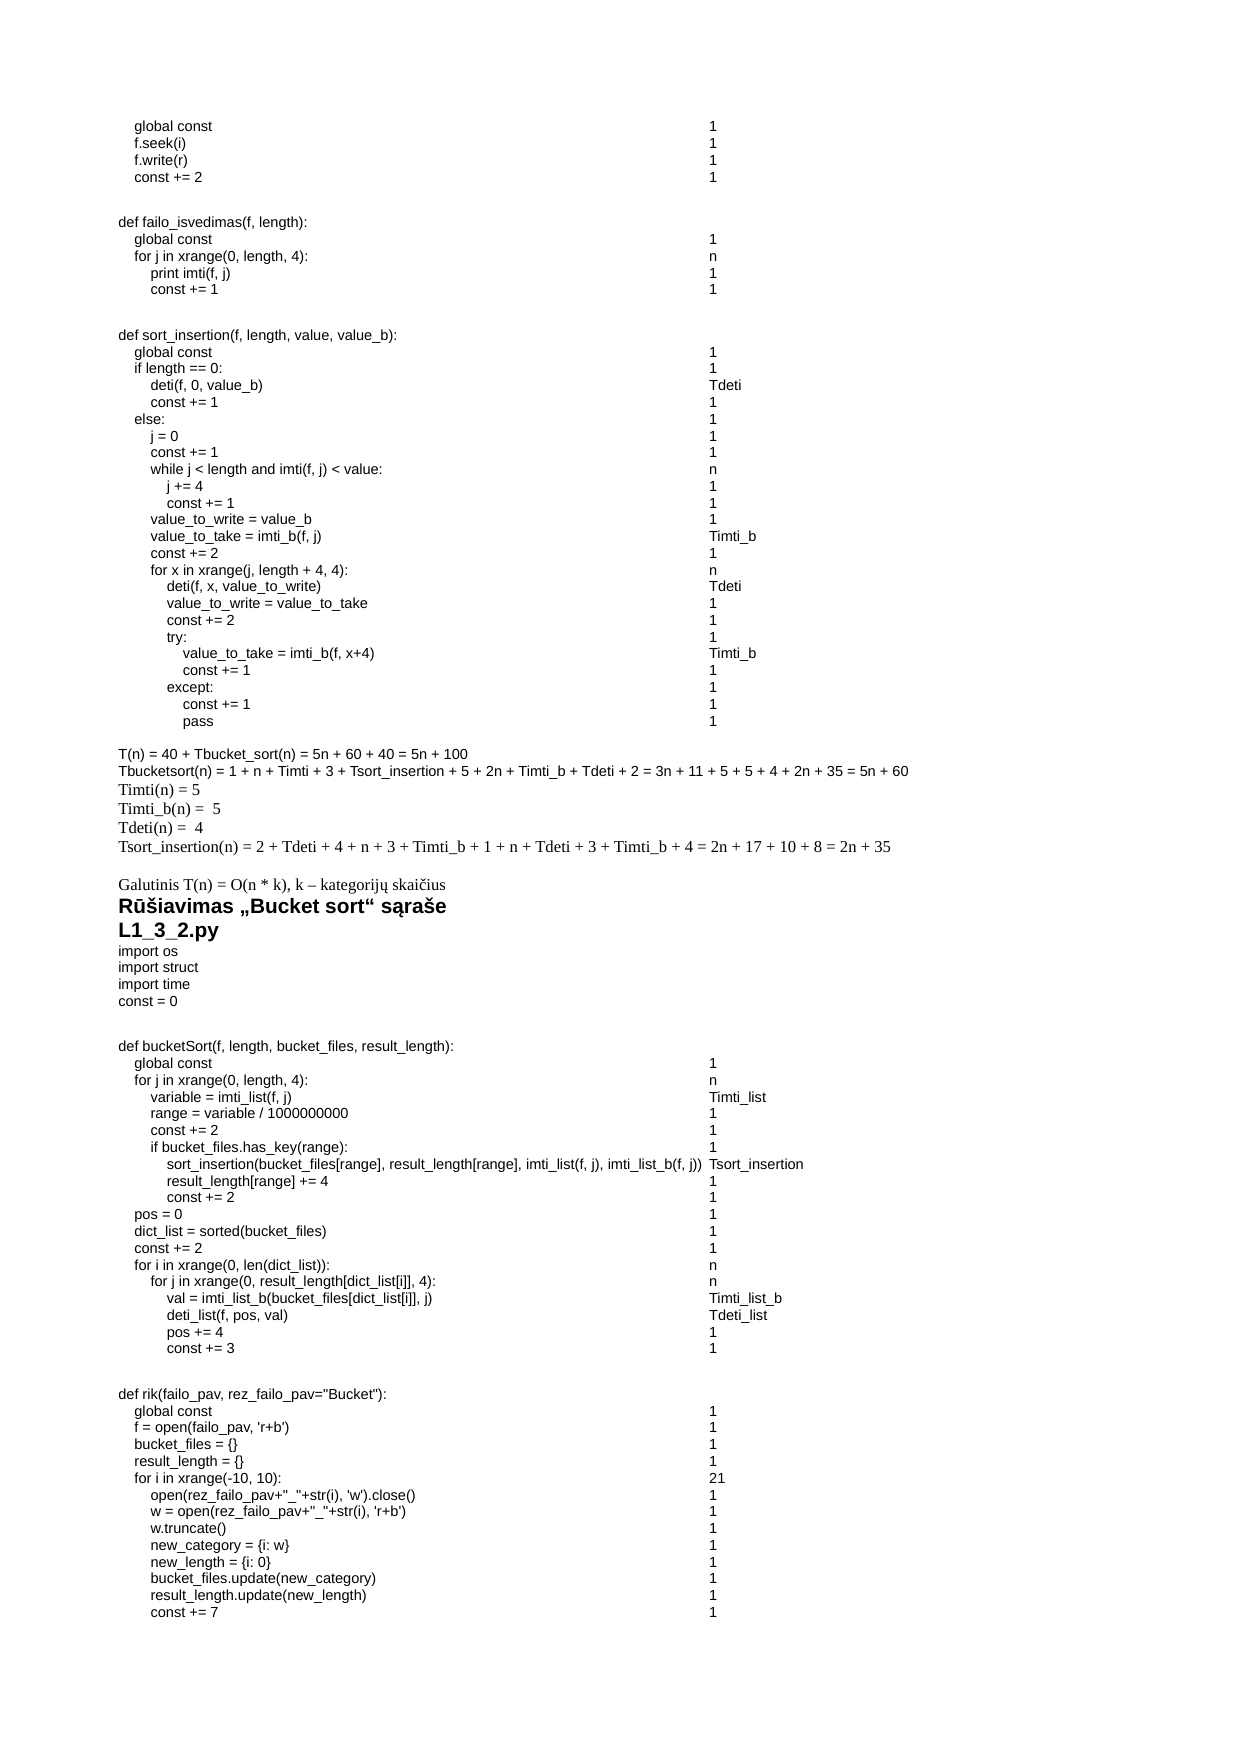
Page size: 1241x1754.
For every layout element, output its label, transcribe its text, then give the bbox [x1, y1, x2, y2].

text const += 2 1 [118, 1189, 1122, 1206]
text const += 1 1 [118, 696, 1122, 712]
text value_to_write = value_b 1 [118, 511, 1122, 528]
text global const 1 [118, 231, 1122, 247]
text Tsort_insertion(n) = 2 + Tdeti + 4 + n + 3 + Timti_b + 1 + n + Tdeti + 3 + Timti_b + 4 = 2n + 17 + 10 + 8 = 2n + 35 [118, 837, 1122, 856]
text Timti_b(n) = 5 [118, 798, 1122, 818]
text for i in xrange(-10, 10): 21 [118, 1469, 1122, 1486]
text Galutinis T(n) = O(n * k), k – kategorijų skaičius [118, 875, 1122, 894]
text global const 1 [118, 1055, 1122, 1072]
text f.write(r) 1 [118, 152, 1122, 168]
text const = 0 [118, 993, 1122, 1009]
text const += 2 1 [118, 1122, 1122, 1139]
text print imti(f, j) 1 [118, 264, 1122, 281]
text j = 0 1 [118, 427, 1122, 444]
text const += 2 1 [118, 1239, 1122, 1256]
text const += 2 1 [118, 612, 1122, 628]
text value_to_take = imti_b(f, x+4) Timti_b [118, 645, 1122, 662]
text result_length[range] += 4 1 [118, 1172, 1122, 1189]
text new_category = {i: w} 1 [118, 1536, 1122, 1553]
text bucket_files.update(new_category) 1 [118, 1570, 1122, 1587]
text value_to_take = imti_b(f, j) Timti_b [118, 528, 1122, 544]
text T(n) = 40 + Tbucket_sort(n) = 5n + 60 + 40 = 5n + 100 [118, 746, 1122, 763]
text f = open(failo_pav, 'r+b') 1 [118, 1419, 1122, 1436]
text const += 1 1 [118, 444, 1122, 461]
text variable = imti_list(f, j) Timti_list [118, 1088, 1122, 1105]
text pos += 4 1 [118, 1323, 1122, 1340]
text Rūšiavimas „Bucket sort“ sąraše [118, 894, 1122, 918]
text Tbucketsort(n) = 1 + n + Timti + 3 + Tsort_insertion + 5 + 2n + Timti_b + Tdeti + 2 = 3n + 11 + 5 + 5 + 4 + 2n + 35 = 5n + 60 [118, 763, 1122, 779]
text pos = 0 1 [118, 1206, 1122, 1223]
text const += 2 1 [118, 544, 1122, 561]
text def rik(failo_pav, rez_failo_pav="Bucket"): [118, 1386, 1122, 1402]
text const += 1 1 [118, 494, 1122, 511]
text val = imti_list_b(bucket_files[dict_list[i]], j) Timti_list_b [118, 1290, 1122, 1306]
text global const 1 [118, 343, 1122, 360]
text dict_list = sorted(bucket_files) 1 [118, 1223, 1122, 1239]
text w = open(rez_failo_pav+"_"+str(i), 'r+b') 1 [118, 1503, 1122, 1520]
text value_to_write = value_to_take 1 [118, 595, 1122, 612]
text for x in xrange(j, length + 4, 4): n [118, 561, 1122, 578]
text const += 1 1 [118, 394, 1122, 410]
text const += 1 1 [118, 281, 1122, 298]
text for i in xrange(0, len(dict_list)): n [118, 1256, 1122, 1273]
text deti(f, 0, value_b) Tdeti [118, 377, 1122, 394]
text for j in xrange(0, length, 4): n [118, 247, 1122, 264]
text const += 7 1 [118, 1603, 1122, 1620]
text const += 2 1 [118, 168, 1122, 185]
text Tdeti(n) = 4 [118, 818, 1122, 837]
text pass 1 [118, 712, 1122, 729]
text deti(f, x, value_to_write) Tdeti [118, 578, 1122, 595]
text except: 1 [118, 679, 1122, 696]
text global const 1 [118, 118, 1122, 135]
text import time [118, 976, 1122, 993]
text import os [118, 942, 1122, 959]
text j += 4 1 [118, 477, 1122, 494]
text else: 1 [118, 410, 1122, 427]
text result_length = {} 1 [118, 1453, 1122, 1469]
text const += 1 1 [118, 662, 1122, 679]
text def bucketSort(f, length, bucket_files, result_length): [118, 1038, 1122, 1055]
text result_length.update(new_length) 1 [118, 1587, 1122, 1603]
text import struct [118, 959, 1122, 976]
text for j in xrange(0, result_length[dict_list[i]], 4): n [118, 1273, 1122, 1290]
text sort_insertion(bucket_files[range], result_length[range], imti_list(f, j), imti_list_b(f, j)) Tsort_insertion [118, 1156, 1122, 1172]
text def sort_insertion(f, length, value, value_b): [118, 327, 1122, 343]
text const += 3 1 [118, 1340, 1122, 1357]
text def failo_isvedimas(f, length): [118, 214, 1122, 231]
text global const 1 [118, 1402, 1122, 1419]
text L1_3_2.py [118, 918, 1122, 942]
text w.truncate() 1 [118, 1520, 1122, 1536]
text range = variable / 1000000000 1 [118, 1105, 1122, 1122]
text if length == 0: 1 [118, 360, 1122, 377]
text f.seek(i) 1 [118, 135, 1122, 152]
text for j in xrange(0, length, 4): n [118, 1072, 1122, 1088]
text deti_list(f, pos, val) Tdeti_list [118, 1306, 1122, 1323]
text try: 1 [118, 628, 1122, 645]
text new_length = {i: 0} 1 [118, 1553, 1122, 1570]
text if bucket_files.has_key(range): 1 [118, 1139, 1122, 1156]
text bucket_files = {} 1 [118, 1436, 1122, 1453]
text Timti(n) = 5 [118, 779, 1122, 798]
text while j < length and imti(f, j) < value: n [118, 461, 1122, 477]
text open(rez_failo_pav+"_"+str(i), 'w').close() 1 [118, 1486, 1122, 1503]
